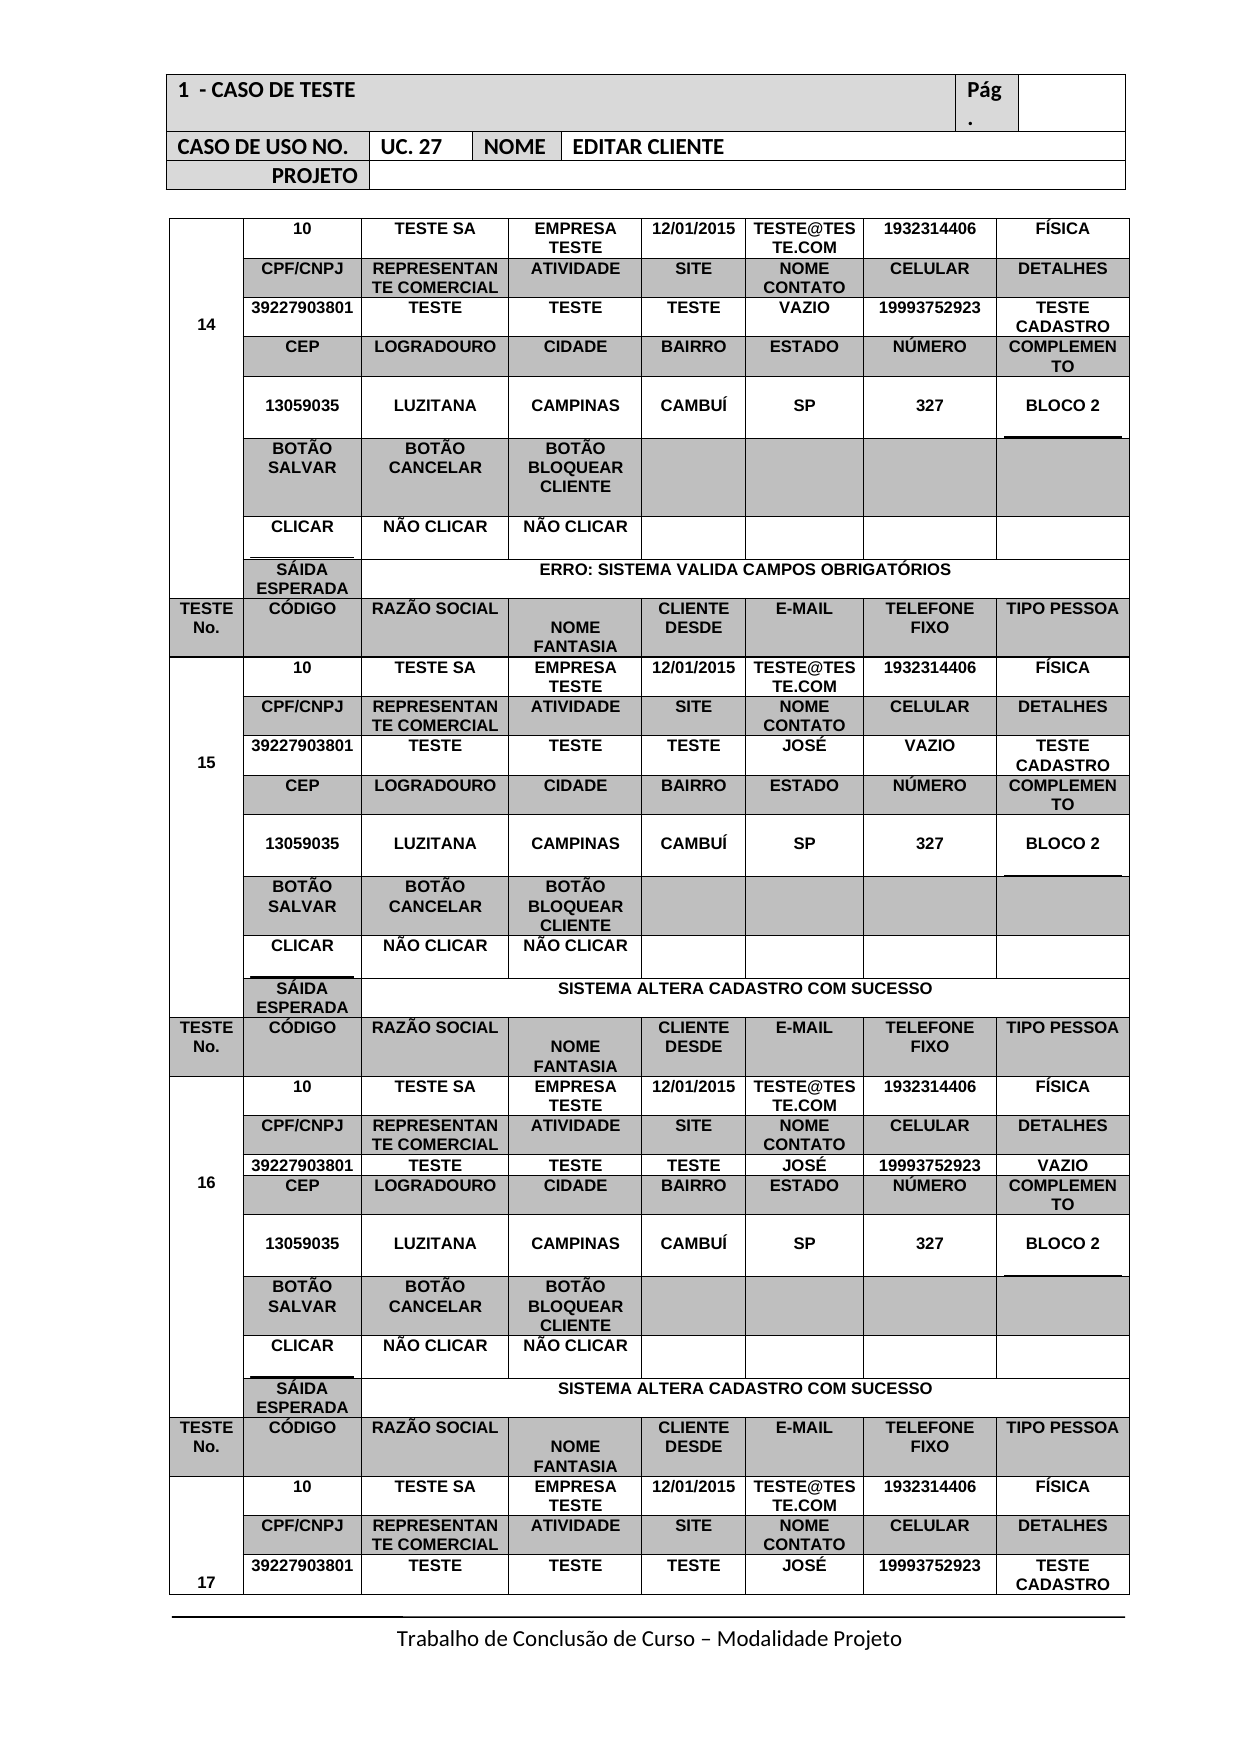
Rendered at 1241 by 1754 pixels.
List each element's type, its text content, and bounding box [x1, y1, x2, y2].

table_cell DETALHES [997, 1516, 1129, 1554]
table_cell CIDADE [509, 1176, 641, 1214]
table_cell CLICAR [244, 936, 361, 978]
table_cell ATIVIDADE [509, 697, 641, 735]
table_cell NÃO CLICAR [509, 517, 641, 558]
table_cell COMPLEMENTO [997, 776, 1129, 814]
table_cell TIPO PESSOA [997, 1018, 1129, 1076]
table_cell NÚMERO [864, 776, 996, 814]
table_cell TESTE No. [170, 599, 243, 656]
table_cell 13059035 [244, 1215, 361, 1276]
table_cell LOGRADOURO [362, 776, 508, 814]
table_cell FÍSICA [997, 219, 1129, 257]
table_cell 10 [244, 1077, 361, 1115]
table_cell CELULAR [864, 259, 996, 297]
table_cell SISTEMA ALTERA CADASTRO COM SUCESSO [362, 1379, 1129, 1417]
table_cell BLOCO 2 [997, 1215, 1129, 1276]
table_cell NOME CONTATO [746, 1116, 863, 1154]
table_cell 12/01/2015 [642, 658, 745, 696]
table_cell E-MAIL [746, 1018, 863, 1076]
table_cell [864, 517, 996, 558]
table_cell EMPRESA TESTE [509, 1477, 641, 1515]
table_cell CAMBUÍ [642, 815, 745, 876]
table_cell 19993752923 [864, 1155, 996, 1174]
table_cell LUZITANA [362, 1215, 508, 1276]
table_cell 39227903801 [244, 736, 361, 774]
table_cell TESTE [642, 1555, 745, 1594]
table_cell BOTÃO BLOQUEAR CLIENTE [606, 1277, 641, 1335]
table_cell CAMBUÍ [642, 1215, 745, 1276]
table_cell VAZIO [864, 736, 996, 774]
table_cell CAMBUÍ [642, 377, 745, 438]
table_cell VAZIO [746, 298, 863, 336]
table_cell CÓDIGO [244, 1018, 361, 1076]
table_cell TESTE [509, 736, 641, 774]
table_cell [997, 1336, 1129, 1378]
table_cell [642, 439, 745, 516]
table_cell EMPRESA TESTE [509, 219, 641, 257]
table_cell COMPLEMENTO [997, 337, 1129, 376]
table_cell DETALHES [997, 1116, 1129, 1154]
table_cell 16 [170, 1077, 243, 1417]
table_cell SÁIDA ESPERADA [244, 979, 361, 1017]
table_cell 1932314406 [864, 658, 996, 696]
table_cell TIPO PESSOA [997, 1418, 1129, 1476]
table_cell BAIRRO [642, 1176, 745, 1214]
table_cell BLOCO 2 [997, 815, 1129, 876]
table_cell LOGRADOURO [362, 337, 508, 376]
table_cell RAZÃO SOCIAL [362, 1418, 508, 1476]
table_cell SÁIDA ESPERADA [244, 560, 361, 598]
table_cell NÃO CLICAR [362, 517, 508, 558]
table_cell [864, 936, 996, 978]
table_cell [642, 877, 745, 935]
table_cell ATIVIDADE [509, 1116, 641, 1154]
table_cell TESTE [642, 1155, 745, 1174]
table_cell BOTÃO BLOQUEAR CLIENTE [509, 877, 545, 935]
table_cell CPF/CNPJ [244, 697, 361, 735]
table_cell 1932314406 [864, 219, 996, 257]
table_cell [864, 1336, 996, 1378]
table_cell CEP [244, 776, 361, 814]
table_cell 1932314406 [864, 1477, 996, 1515]
table_cell TESTE [509, 1555, 641, 1594]
table_cell 39227903801 [244, 298, 361, 336]
table_cell CAMPINAS [509, 1215, 641, 1276]
table_cell [864, 439, 996, 516]
table_cell VAZIO [997, 1155, 1129, 1174]
table_cell ESTADO [746, 337, 863, 376]
table_cell 12/01/2015 [642, 1077, 745, 1115]
table_cell RAZÃO SOCIAL [362, 1018, 508, 1076]
table_cell CELULAR [864, 697, 996, 735]
table_cell BOTÃO CANCELAR [362, 439, 508, 516]
table_cell TESTE@TESTE.COM [746, 1077, 863, 1115]
table_cell SITE [642, 1516, 745, 1554]
table_cell SP [746, 815, 863, 876]
table_cell SITE [642, 1116, 745, 1154]
table_cell LUZITANA [362, 815, 508, 876]
table_cell TESTE [642, 736, 745, 774]
table_cell E-MAIL [746, 599, 863, 656]
table_cell TELEFONE FIXO [864, 1018, 996, 1076]
table_cell BOTÃO CANCELAR [362, 1277, 508, 1335]
table_cell TESTE No. [170, 1418, 243, 1476]
table_cell [642, 1336, 745, 1378]
table_cell 15 [170, 658, 243, 1017]
table_cell 10 [244, 1477, 361, 1515]
table_cell TESTE@TESTE.COM [746, 1477, 863, 1515]
table_cell CELULAR [864, 1516, 996, 1554]
table_cell 13059035 [244, 815, 361, 876]
table_cell ATIVIDADE [509, 259, 641, 297]
table_cell 1932314406 [864, 1077, 996, 1115]
table_cell [997, 877, 1129, 935]
table_cell ATIVIDADE [509, 1516, 641, 1554]
table_cell NÃO CLICAR [362, 936, 508, 978]
table_cell SISTEMA ALTERA CADASTRO COM SUCESSO [362, 979, 1129, 1017]
table_cell JOSÉ [746, 1155, 863, 1174]
table_cell BOTÃO BLOQUEAR CLIENTE [509, 439, 641, 516]
table_cell SP [746, 1215, 863, 1276]
table_cell TESTE [509, 298, 641, 336]
table_cell TELEFONE FIXO [864, 1418, 996, 1476]
table_cell TESTE [509, 1155, 641, 1174]
table_cell 327 [864, 815, 996, 876]
table_cell 19993752923 [864, 1555, 996, 1594]
table_cell NÃO CLICAR [362, 1336, 508, 1378]
table_cell 39227903801 [244, 1555, 361, 1594]
table_cell CLIENTE DESDE [642, 599, 745, 656]
table_cell CLICAR [244, 517, 361, 558]
table_cell BOTÃO SALVAR [244, 439, 361, 516]
table_cell RAZÃO SOCIAL [362, 599, 508, 656]
table_cell NOME FANTASIA [509, 599, 641, 656]
table_cell CLIENTE DESDE [642, 1418, 745, 1476]
table_cell TESTE [642, 298, 745, 336]
table_cell TESTE@TESTE.COM [746, 658, 863, 696]
table_cell BOTÃO SALVAR [244, 877, 361, 935]
table_cell ESTADO [746, 776, 863, 814]
table_cell [864, 877, 996, 935]
table_cell COMPLEMENTO [997, 1176, 1129, 1214]
table_cell 13059035 [244, 377, 361, 438]
table_cell E-MAIL [746, 1418, 863, 1476]
table_cell CÓDIGO [244, 1418, 361, 1476]
table_cell TESTE CADASTRO [997, 736, 1129, 774]
table_cell TESTE CADASTRO [997, 298, 1129, 336]
table_cell [997, 936, 1129, 978]
table_cell TELEFONE FIXO [864, 599, 996, 656]
table_cell TESTE SA [362, 1077, 508, 1115]
table_cell CPF/CNPJ [244, 1116, 361, 1154]
table_cell BAIRRO [642, 776, 745, 814]
table_cell [864, 1277, 996, 1335]
table_cell 39227903801 [244, 1155, 361, 1174]
table_cell REPRESENTANTE COMERCIAL [362, 697, 508, 735]
table_cell TESTE No. [170, 1018, 243, 1076]
table_cell 327 [864, 377, 996, 438]
table_cell LUZITANA [362, 377, 508, 438]
table_cell TESTE@TESTE.COM [746, 219, 863, 257]
table_cell TIPO PESSOA [997, 599, 1129, 656]
table_cell [997, 1277, 1129, 1335]
table_cell TESTE [362, 1555, 508, 1594]
table_cell LOGRADOURO [362, 1176, 508, 1214]
table_cell TESTE SA [362, 1477, 508, 1515]
table_cell [746, 1277, 863, 1335]
table_cell SITE [642, 697, 745, 735]
table_cell CAMPINAS [509, 815, 641, 876]
table_cell BAIRRO [642, 337, 745, 376]
table_cell CLICAR [244, 1336, 361, 1378]
table_cell TESTE CADASTRO [997, 1555, 1129, 1594]
table_cell [746, 439, 863, 516]
table_cell [746, 936, 863, 978]
table_cell NOME FANTASIA [509, 1018, 641, 1076]
table_cell REPRESENTANTE COMERCIAL [362, 259, 508, 297]
table_cell NÚMERO [864, 1176, 996, 1214]
table_cell CPF/CNPJ [244, 259, 361, 297]
table_cell CIDADE [509, 337, 641, 376]
table_cell NOME CONTATO [746, 697, 863, 735]
table_cell BOTÃO SALVAR [244, 1277, 361, 1335]
table_cell TESTE [362, 736, 508, 774]
table_cell [997, 517, 1129, 558]
table_cell FÍSICA [997, 1477, 1129, 1515]
table_cell [997, 439, 1129, 516]
table_cell NÃO CLICAR [509, 1336, 641, 1378]
table_cell SÁIDA ESPERADA [244, 1379, 361, 1417]
table_cell BOTÃO CANCELAR [362, 877, 508, 935]
table_cell ESTADO [746, 1176, 863, 1214]
table_cell REPRESENTANTE COMERCIAL [362, 1516, 508, 1554]
table_cell TESTE SA [362, 219, 508, 257]
table_cell 14 [170, 219, 243, 598]
table_cell JOSÉ [746, 1555, 863, 1594]
table_cell BOTÃO BLOQUEAR CLIENTE [606, 877, 641, 935]
table_cell TESTE [362, 298, 508, 336]
table_cell JOSÉ [746, 736, 863, 774]
table_cell 327 [864, 1215, 996, 1276]
table_cell [746, 517, 863, 558]
table_cell [746, 877, 863, 935]
table_cell SP [746, 377, 863, 438]
table_cell [746, 1336, 863, 1378]
table_cell NOME CONTATO [746, 259, 863, 297]
table_cell 12/01/2015 [642, 219, 745, 257]
table_cell DETALHES [997, 259, 1129, 297]
table_cell [642, 517, 745, 558]
table_cell BLOCO 2 [997, 377, 1129, 438]
table_cell ERRO: SISTEMA VALIDA CAMPOS OBRIGATÓRIOS [362, 560, 1129, 598]
table_cell NOME FANTASIA [509, 1418, 641, 1476]
table_cell TESTE SA [362, 658, 508, 696]
table_cell 17 [170, 1477, 243, 1594]
table_cell FÍSICA [997, 658, 1129, 696]
table_cell 10 [244, 219, 361, 257]
table_cell FÍSICA [997, 1077, 1129, 1115]
table_cell 12/01/2015 [642, 1477, 745, 1515]
table_cell BOTÃO BLOQUEAR CLIENTE [509, 1277, 545, 1335]
table_cell [642, 936, 745, 978]
table_cell SITE [642, 259, 745, 297]
table_cell 10 [244, 658, 361, 696]
table_cell 19993752923 [864, 298, 996, 336]
table_cell DETALHES [997, 697, 1129, 735]
table_cell EMPRESA TESTE [509, 658, 641, 696]
table_cell CÓDIGO [244, 599, 361, 656]
table_cell CPF/CNPJ [244, 1516, 361, 1554]
table_cell NÚMERO [864, 337, 996, 376]
table_cell CIDADE [509, 776, 641, 814]
table_cell CEP [244, 1176, 361, 1214]
table_cell CLIENTE DESDE [642, 1018, 745, 1076]
table_cell TESTE [362, 1155, 508, 1174]
table_cell NOME CONTATO [746, 1516, 863, 1554]
table_cell CEP [244, 337, 361, 376]
table_cell CELULAR [864, 1116, 996, 1154]
table_cell CAMPINAS [509, 377, 641, 438]
table_cell EMPRESA TESTE [509, 1077, 641, 1115]
table_cell [642, 1277, 745, 1335]
table_cell NÃO CLICAR [509, 936, 641, 978]
table_cell REPRESENTANTE COMERCIAL [362, 1116, 508, 1154]
